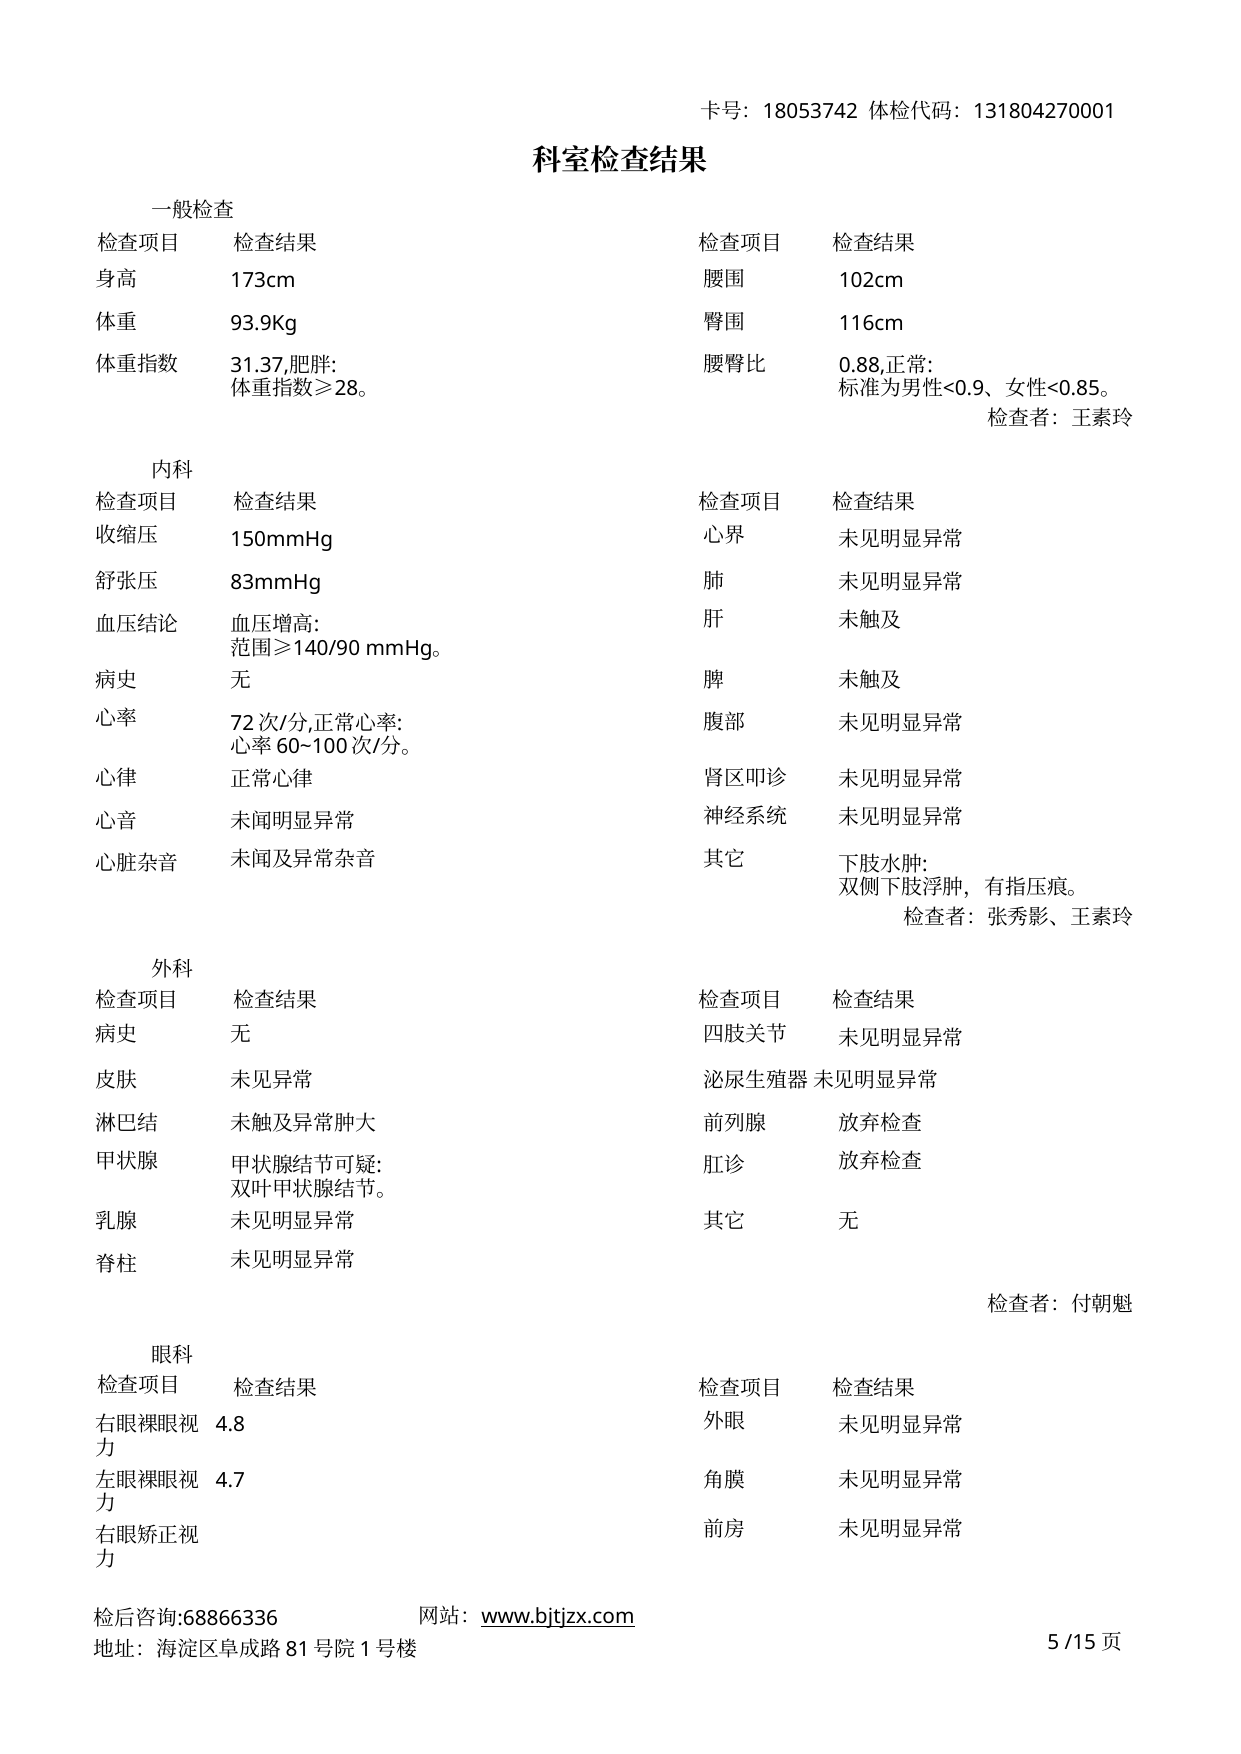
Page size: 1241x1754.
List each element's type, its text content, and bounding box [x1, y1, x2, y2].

text 检查结果 [233, 992, 348, 1012]
text 检查项目 [699, 992, 818, 1012]
text 检查项目 [95, 992, 211, 1012]
text 内科 [151, 461, 224, 482]
text 未见明显异常 [838, 573, 996, 593]
text 检查者：张秀影、王素玲 [903, 908, 1181, 928]
text 下肢水肿: [838, 854, 1128, 875]
text 力 [95, 1492, 293, 1516]
text 未见明显异常 [838, 769, 996, 790]
text 角膜 [703, 1471, 777, 1492]
text 未见明显异常 [838, 790, 996, 833]
text 心率60~100次/分。 [230, 734, 440, 758]
text 心律 [95, 769, 168, 790]
text 检查者：王素玲 [987, 409, 1176, 430]
text 83mmHg [230, 573, 324, 593]
text 正常心律 [230, 769, 345, 790]
text 检后咨询:68866336 [94, 1609, 303, 1630]
text 右眼矫正视 [95, 1526, 231, 1547]
text 肛诊 [703, 1156, 777, 1177]
text 血压增高: [230, 615, 461, 636]
text 肝 [703, 593, 756, 635]
text 未闻及异常杂音 [230, 833, 408, 875]
text 体重 [95, 313, 168, 333]
text 未见明显异常 [838, 1492, 996, 1547]
text 体重指数≥28。 [230, 377, 408, 401]
text 其它 [703, 832, 818, 875]
text 未见明显异常 [838, 713, 996, 734]
text 科室检查结果 [532, 147, 754, 177]
text 双侧下肢浮肿，有指压痕。 [838, 875, 1128, 899]
text 检查结果 [832, 992, 946, 1012]
text 标准为男性<0.9、女性<0.85。 [838, 377, 1164, 401]
text 肺 [703, 572, 756, 593]
text 肾区叩诊 [703, 769, 818, 790]
text 173cm [230, 271, 314, 291]
text 地址：海淀区阜成路81号院1号楼 [94, 1639, 444, 1660]
text 乳腺 [95, 1212, 168, 1233]
text 未见异常 [230, 1071, 345, 1092]
text 外眼 [703, 1399, 813, 1436]
text 未见明显异常 [230, 1233, 387, 1276]
text 检查结果 [832, 493, 947, 513]
text 力 [95, 1547, 231, 1571]
text 淋巴结 [95, 1113, 189, 1134]
text 未见明显异常 [838, 530, 996, 551]
text 心界 [703, 513, 813, 550]
text 116cm [838, 313, 922, 334]
text 网站：www.bjtjzx.com [418, 1607, 660, 1628]
text 150mmHg [230, 530, 335, 551]
text 臀围 [703, 313, 777, 333]
text 5 /15 页 [1047, 1633, 1159, 1653]
text 卡号：18053742 体检代码：131804270001 [700, 102, 1171, 123]
text 腰围 [703, 270, 777, 291]
text 右眼裸眼视 4.8 [95, 1415, 293, 1436]
text 检查结果 [233, 233, 348, 254]
text 检查项目 [95, 493, 211, 513]
text 皮肤 [95, 1071, 168, 1092]
text 血压结论 [95, 614, 210, 635]
text 未触及异常肿大 [230, 1114, 408, 1134]
text 未闻明显异常 [230, 812, 408, 833]
text 检查项目 [97, 1367, 224, 1399]
text 检查者：付朝魁 [987, 1294, 1176, 1315]
text 未见明显异常 [230, 1212, 387, 1233]
text 舒张压 [95, 572, 189, 593]
text 神经系统 [703, 790, 818, 832]
text 左眼裸眼视 4.7 [95, 1471, 293, 1492]
text 未见明显异常 [838, 1471, 996, 1492]
text 未见明显异常 [838, 1416, 996, 1436]
text 脾 [703, 671, 756, 691]
text 病史 [95, 671, 168, 691]
text 检查项目 [699, 1378, 813, 1399]
text 心脏杂音 [95, 854, 210, 875]
text 眼科 [151, 1346, 224, 1367]
text 无 [230, 671, 282, 692]
text 未见明显异常 [838, 1028, 996, 1049]
text 无 [230, 1012, 348, 1049]
text 102cm [838, 271, 922, 291]
text 未触及 [838, 593, 996, 636]
text 收缩压 [95, 513, 211, 550]
text 检查项目 [97, 233, 211, 254]
text 检查结果 [832, 1378, 947, 1399]
text 力 [95, 1436, 293, 1460]
text 体重指数 [95, 355, 210, 376]
text 泌尿生殖器 未见明显异常 [703, 1071, 1003, 1092]
text 0.88,正常: [838, 356, 1164, 377]
text 93.9Kg [230, 313, 324, 334]
text 未触及 [838, 671, 932, 692]
text 其它 [703, 1212, 777, 1233]
text 72次/分,正常心率: [230, 713, 440, 734]
text 双叶甲状腺结节。 [230, 1177, 429, 1201]
text 无 [838, 1212, 891, 1233]
text 检查项目 [699, 233, 813, 254]
text 31.37,肥胖: [230, 356, 408, 377]
text 前列腺 [703, 1113, 797, 1134]
text 腰臀比 [703, 355, 797, 376]
text 外科 [151, 959, 224, 980]
text 病史 [95, 1012, 211, 1049]
text 心音 [95, 812, 168, 832]
text 甲状腺结节可疑: [230, 1156, 429, 1177]
text 检查结果 [233, 493, 348, 513]
text 四肢关节 [703, 1012, 818, 1049]
text 心率 [95, 691, 168, 734]
text 前房 [703, 1492, 777, 1547]
text 甲状腺 [95, 1134, 189, 1177]
text 脊柱 [95, 1254, 168, 1275]
text 身高 [95, 270, 168, 291]
text 检查项目 [699, 493, 813, 513]
text 检查结果 [233, 1378, 348, 1399]
text 放弃检查 [838, 1114, 953, 1134]
text 腹部 [703, 713, 777, 734]
text 一般检查 [151, 201, 266, 222]
text 检查结果 [832, 233, 946, 254]
text 放弃检查 [838, 1134, 953, 1177]
text 范围≥140/90 mmHg。 [230, 636, 461, 660]
